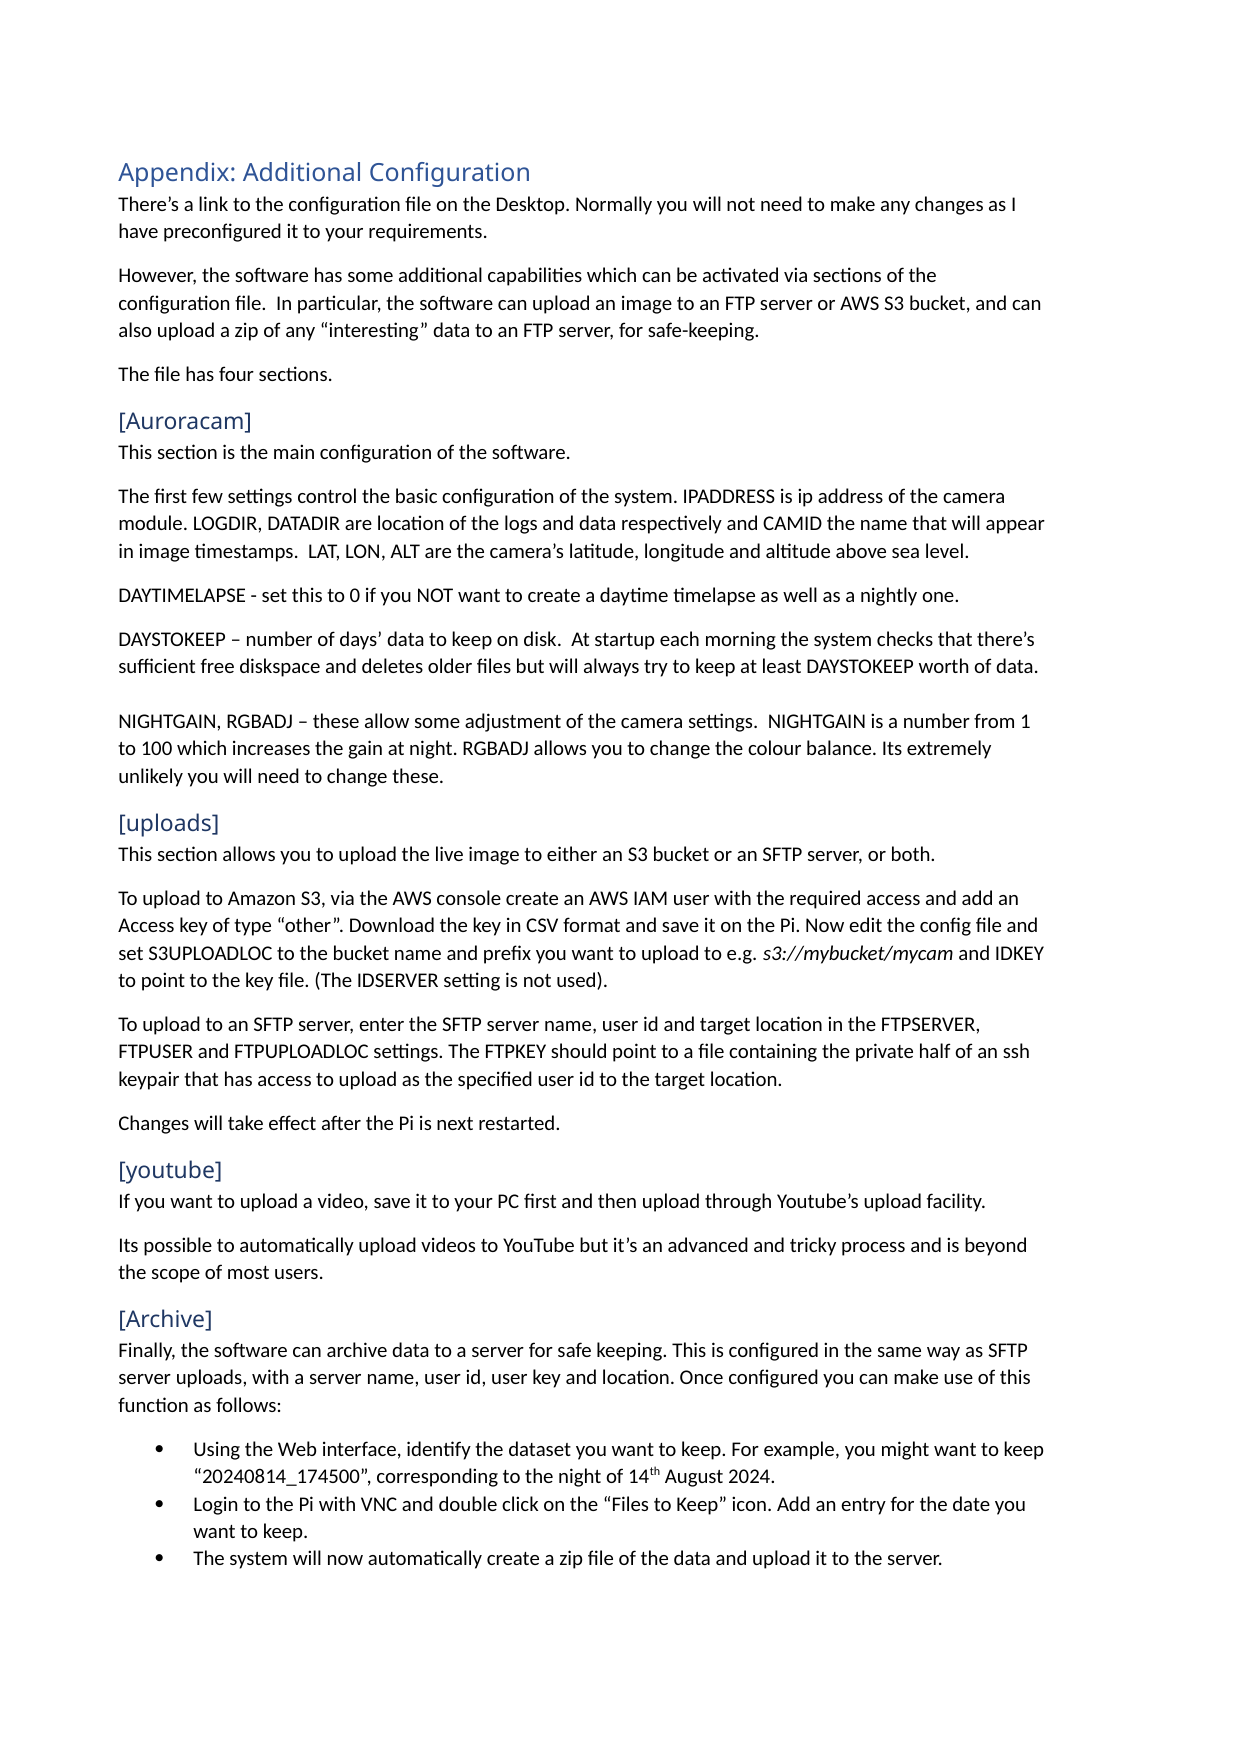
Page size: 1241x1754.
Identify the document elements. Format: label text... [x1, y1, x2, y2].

subtitle [Archive] [118, 1303, 1053, 1334]
subtitle [Auroracam] [118, 405, 1053, 437]
text This section is the main configuration of the software. [118, 439, 1053, 464]
text The first few settings control the basic configuration of the system. IPADDRESS is ip address of the camera module. LOGDIR, DATADIR are location of the logs and data respectively and CAMID the name that will appear in image timestamps. LAT, LON, ALT are the camera’s latitude, longitude and altitude above sea level. [118, 483, 1053, 563]
text However, the software has some additional capabilities which can be activated via sections of the configuration file. In particular, the software can upload an image to an FTP server or AWS S3 bucket, and can also upload a zip of any “interesting” data to an FTP server, for safe-keeping. [118, 262, 1053, 343]
list Using the Web interface, identify the dataset you want to keep. For example, you might want to keep “20240814_174500”, corresponding to the night of 14th August 2024. [156, 1436, 1053, 1489]
text Finally, the software can archive data to a server for safe keeping. This is configured in the same way as SFTP server uploads, with a server name, user id, user key and location. Once configured you can make use of this function as follows: [118, 1337, 1053, 1417]
text The file has four sections. [118, 361, 1053, 387]
text DAYTIMELAPSE - set this to 0 if you NOT want to create a daytime timelapse as well as a nightly one. [118, 582, 1053, 607]
text There’s a link to the configuration file on the Desktop. Normally you will not need to make any changes as I have preconfigured it to your requirements. [118, 191, 1053, 244]
text DAYSTOKEEP – number of days’ data to keep on disk. At startup each morning the system checks that there’s sufficient free diskspace and deletes older files but will always try to keep at least DAYSTOKEEP worth of data. NIGHTGAIN, RGBADJ – these allow some adjustment of the camera settings. NIGHTGAIN is a number from 1 to 100 which increases the gain at night. RGBADJ allows you to change the colour balance. Its extremely unlikely you will need to change these. [118, 626, 1053, 788]
list The system will now automatically create a zip file of the data and upload it to the server. [156, 1546, 1053, 1571]
text To upload to an SFTP server, enter the SFTP server name, user id and target location in the FTPSERVER, FTPUSER and FTPUPLOADLOC settings. The FTPKEY should point to a file containing the private half of an ssh keypair that has access to upload as the specified user id to the target location. [118, 1011, 1053, 1091]
subtitle [youtube] [118, 1154, 1053, 1185]
subtitle Appendix: Additional Configuration [118, 154, 1053, 188]
text This section allows you to upload the live image to either an S3 bucket or an SFTP server, or both. [118, 841, 1053, 866]
text If you want to upload a video, save it to your PC first and then upload through Youtube’s upload facility. [118, 1188, 1053, 1213]
text Changes will take effect after the Pi is next restarted. [118, 1110, 1053, 1135]
subtitle [uploads] [118, 807, 1053, 838]
list Login to the Pi with VNC and double click on the “Files to Keep” icon. Add an entry for the date you want to keep. [156, 1491, 1053, 1543]
text Its possible to automatically upload videos to YouTube but it’s an advanced and tricky process and is beyond the scope of most users. [118, 1232, 1053, 1285]
text To upload to Amazon S3, via the AWS console create an AWS IAM user with the required access and add an Access key of type “other”. Download the key in CSV format and save it on the Pi. Now edit the config file and set S3UPLOADLOC to the bucket name and prefix you want to upload to e.g. s3://mybucket/mycam and IDKEY to point to the key file. (The IDSERVER setting is not used). [118, 885, 1053, 992]
